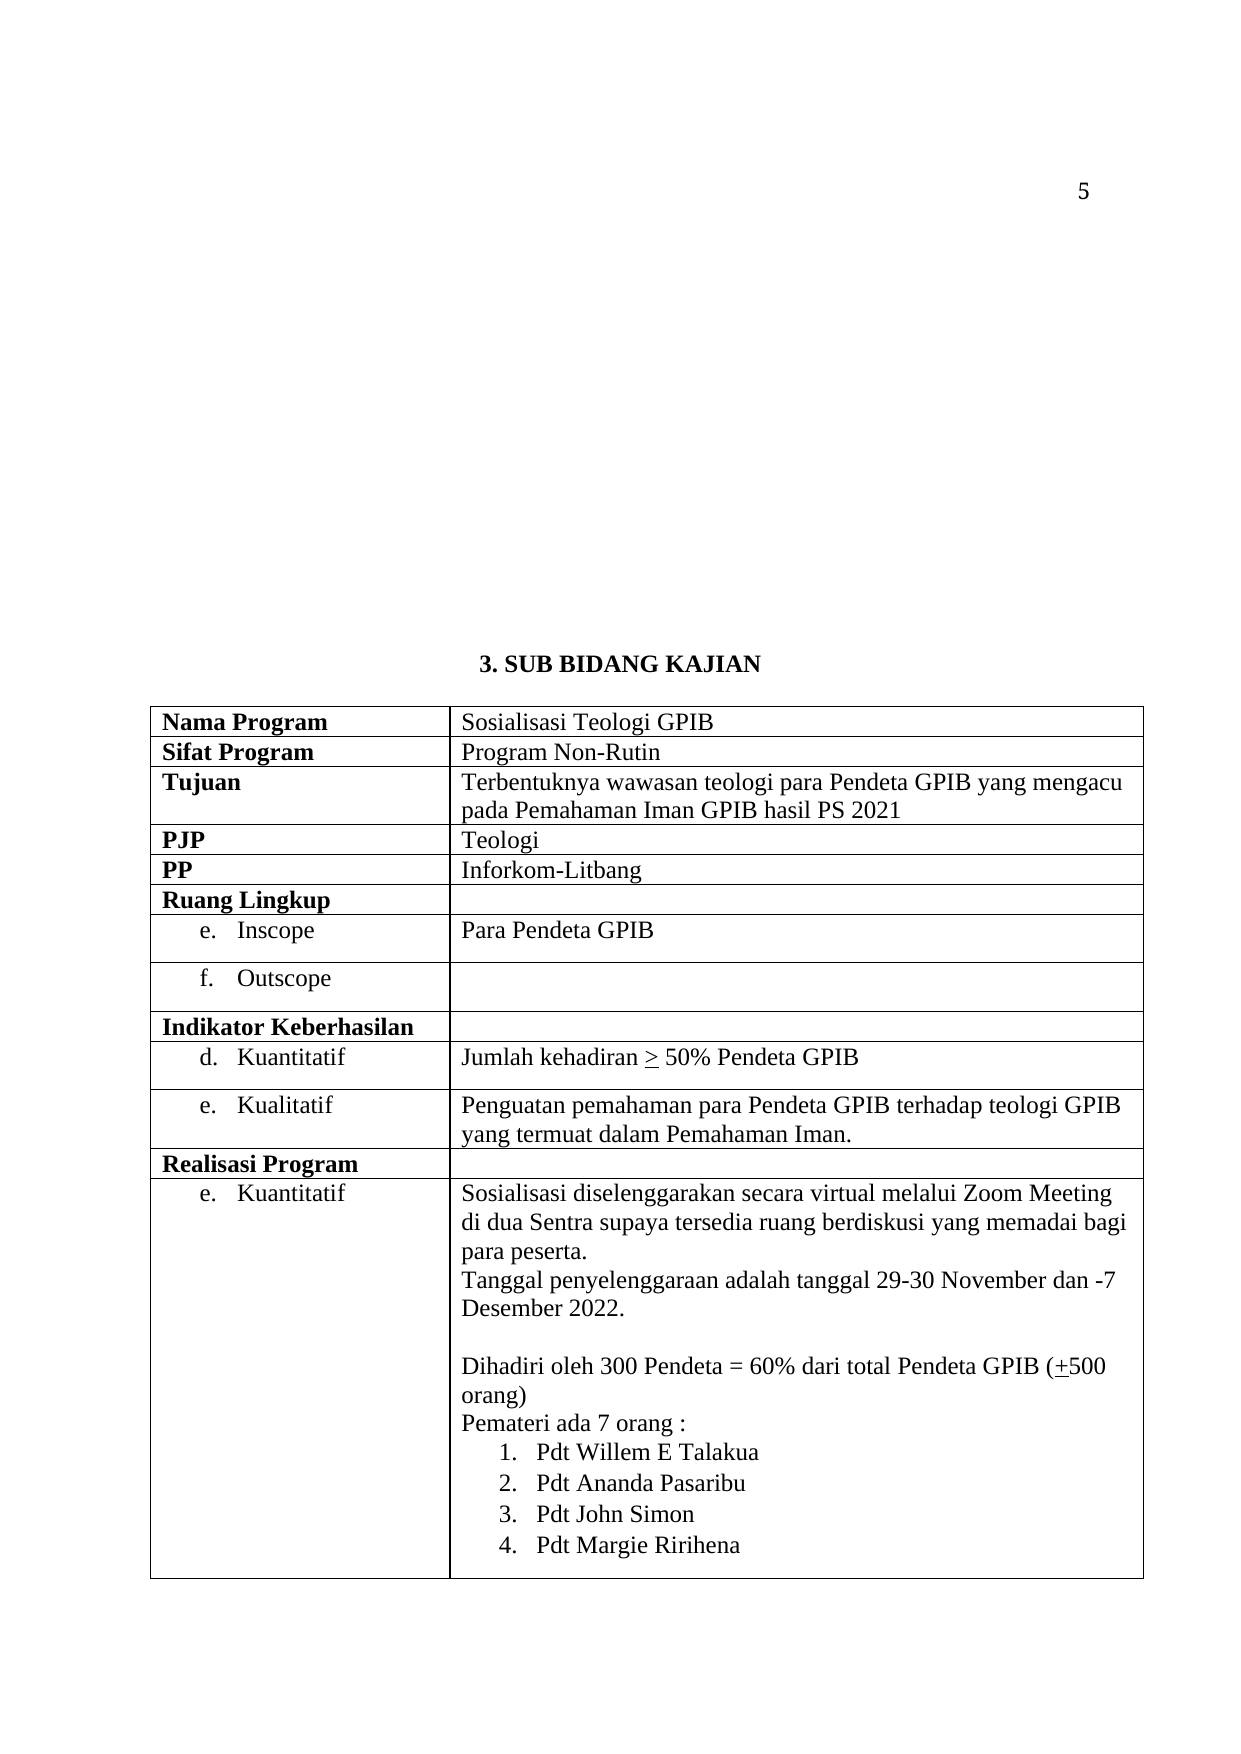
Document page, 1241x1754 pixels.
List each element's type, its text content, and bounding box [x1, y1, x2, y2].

table_cell Kuantitatif [151, 1179, 449, 1578]
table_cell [451, 1179, 1143, 1578]
table_cell Kualitatif [151, 1090, 449, 1148]
table_cell [451, 1149, 1143, 1177]
table_cell Teologi [451, 825, 1143, 854]
table_cell Tujuan [151, 767, 449, 824]
table_cell [451, 1012, 1143, 1041]
table_cell Inforkom-Litbang [451, 855, 1143, 884]
table_cell PP [151, 855, 449, 884]
table_header Sosialisasi Teologi GPIB [451, 707, 1143, 736]
table_header Nama Program [151, 707, 449, 736]
text 3. SUB BIDANG KAJIAN [150, 649, 1090, 677]
table_cell Indikator Keberhasilan [151, 1012, 449, 1041]
table_cell Jumlah kehadiran > 50% Pendeta GPIB [451, 1042, 1143, 1089]
table_cell Terbentuknya wawasan teologi para Pendeta GPIB yang mengacu pada Pemahaman Iman GPIB hasil PS 2021 [451, 767, 1143, 824]
table_cell Para Pendeta GPIB [451, 915, 1143, 962]
table_cell Kuantitatif [151, 1042, 449, 1089]
table_cell [451, 885, 1143, 914]
table_cell Program Non-Rutin [451, 737, 1143, 766]
table_cell Inscope [151, 915, 449, 962]
table_cell Realisasi Program [151, 1149, 449, 1177]
table_cell Ruang Lingkup [151, 885, 449, 914]
table_cell PJP [151, 825, 449, 854]
table_cell Outscope [151, 963, 449, 1011]
table_cell [451, 963, 1143, 1011]
table_cell Sifat Program [151, 737, 449, 766]
table_cell Penguatan pemahaman para Pendeta GPIB terhadap teologi GPIB yang termuat dalam Pemahaman Iman. [451, 1090, 1143, 1148]
